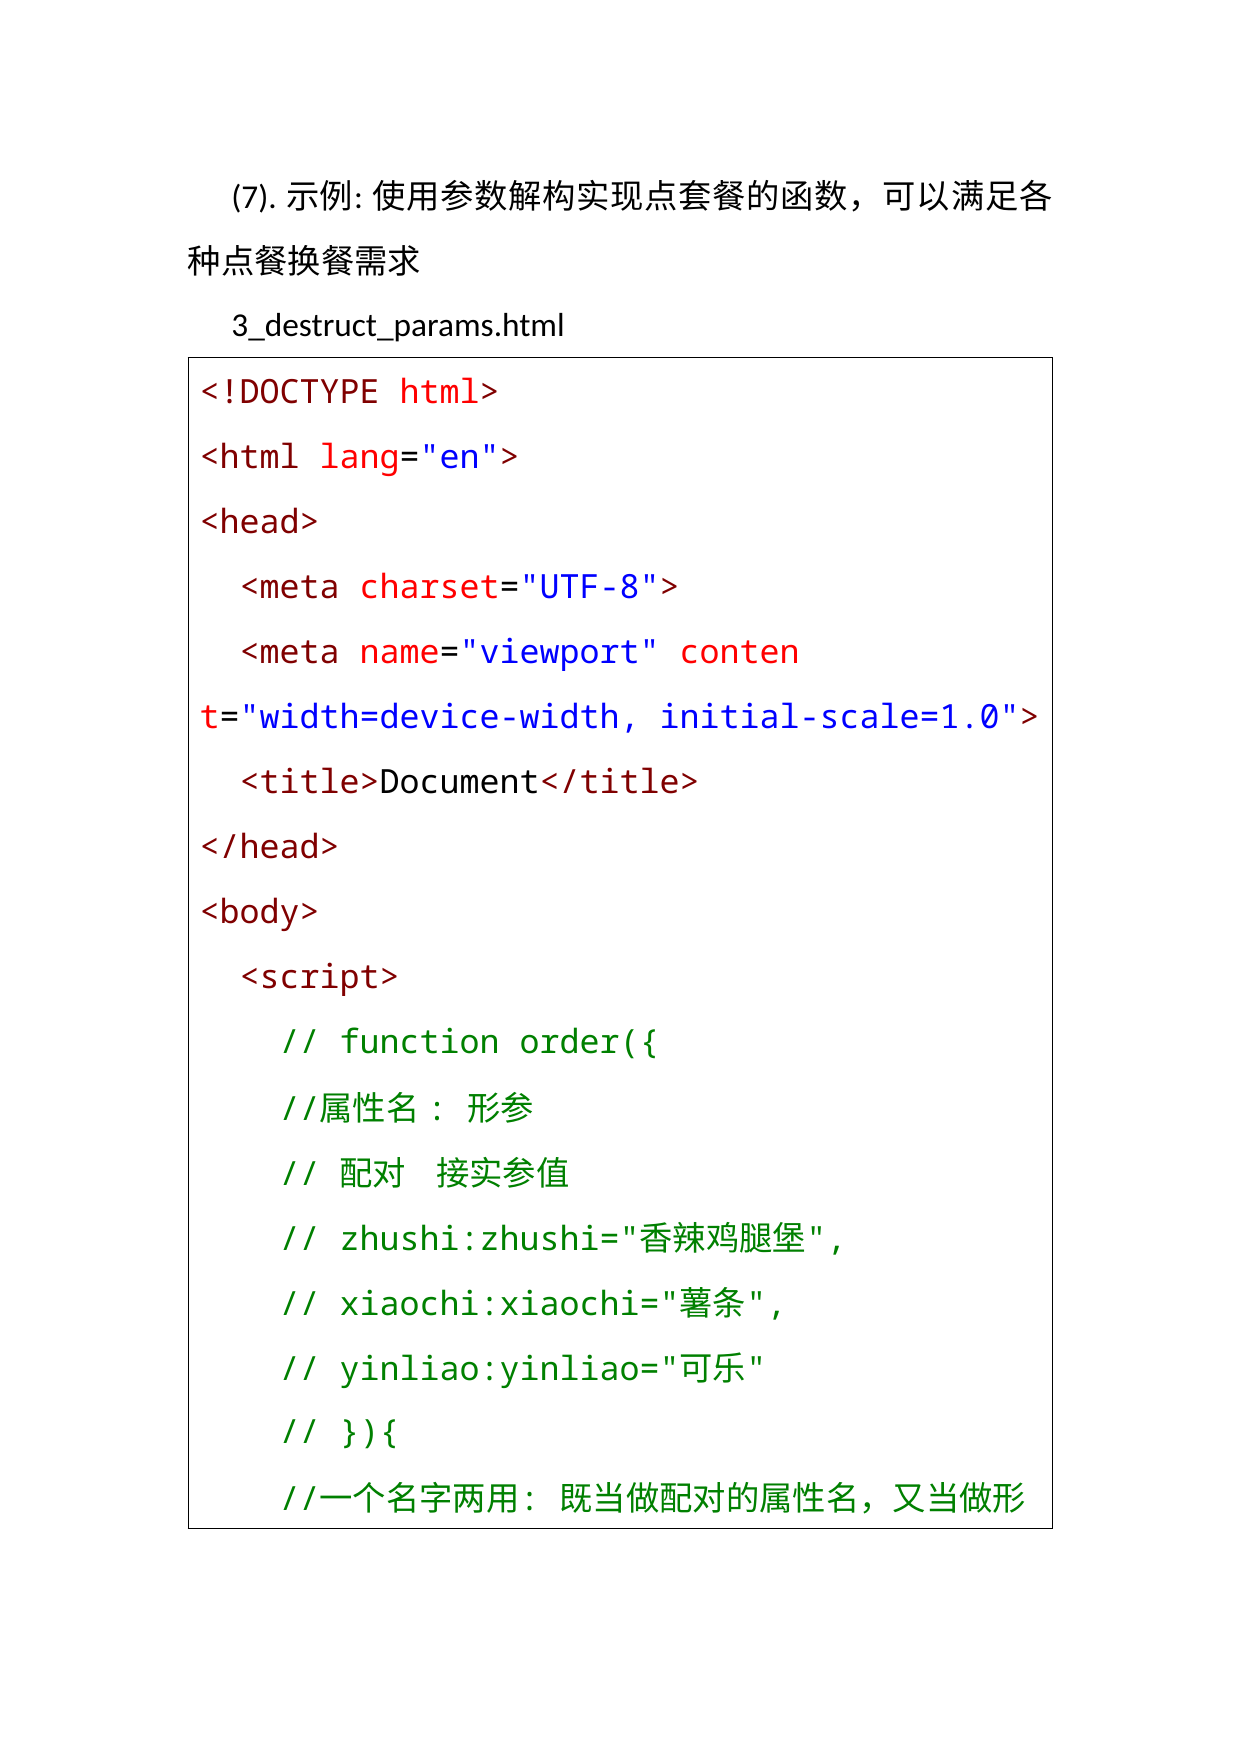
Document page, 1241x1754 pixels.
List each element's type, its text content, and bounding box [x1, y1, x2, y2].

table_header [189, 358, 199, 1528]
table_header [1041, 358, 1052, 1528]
text (7). 示例: 使用参数解构实现点套餐的函数，可以满足各种点餐换餐需求 3_destruct_params.html [187, 162, 1053, 357]
